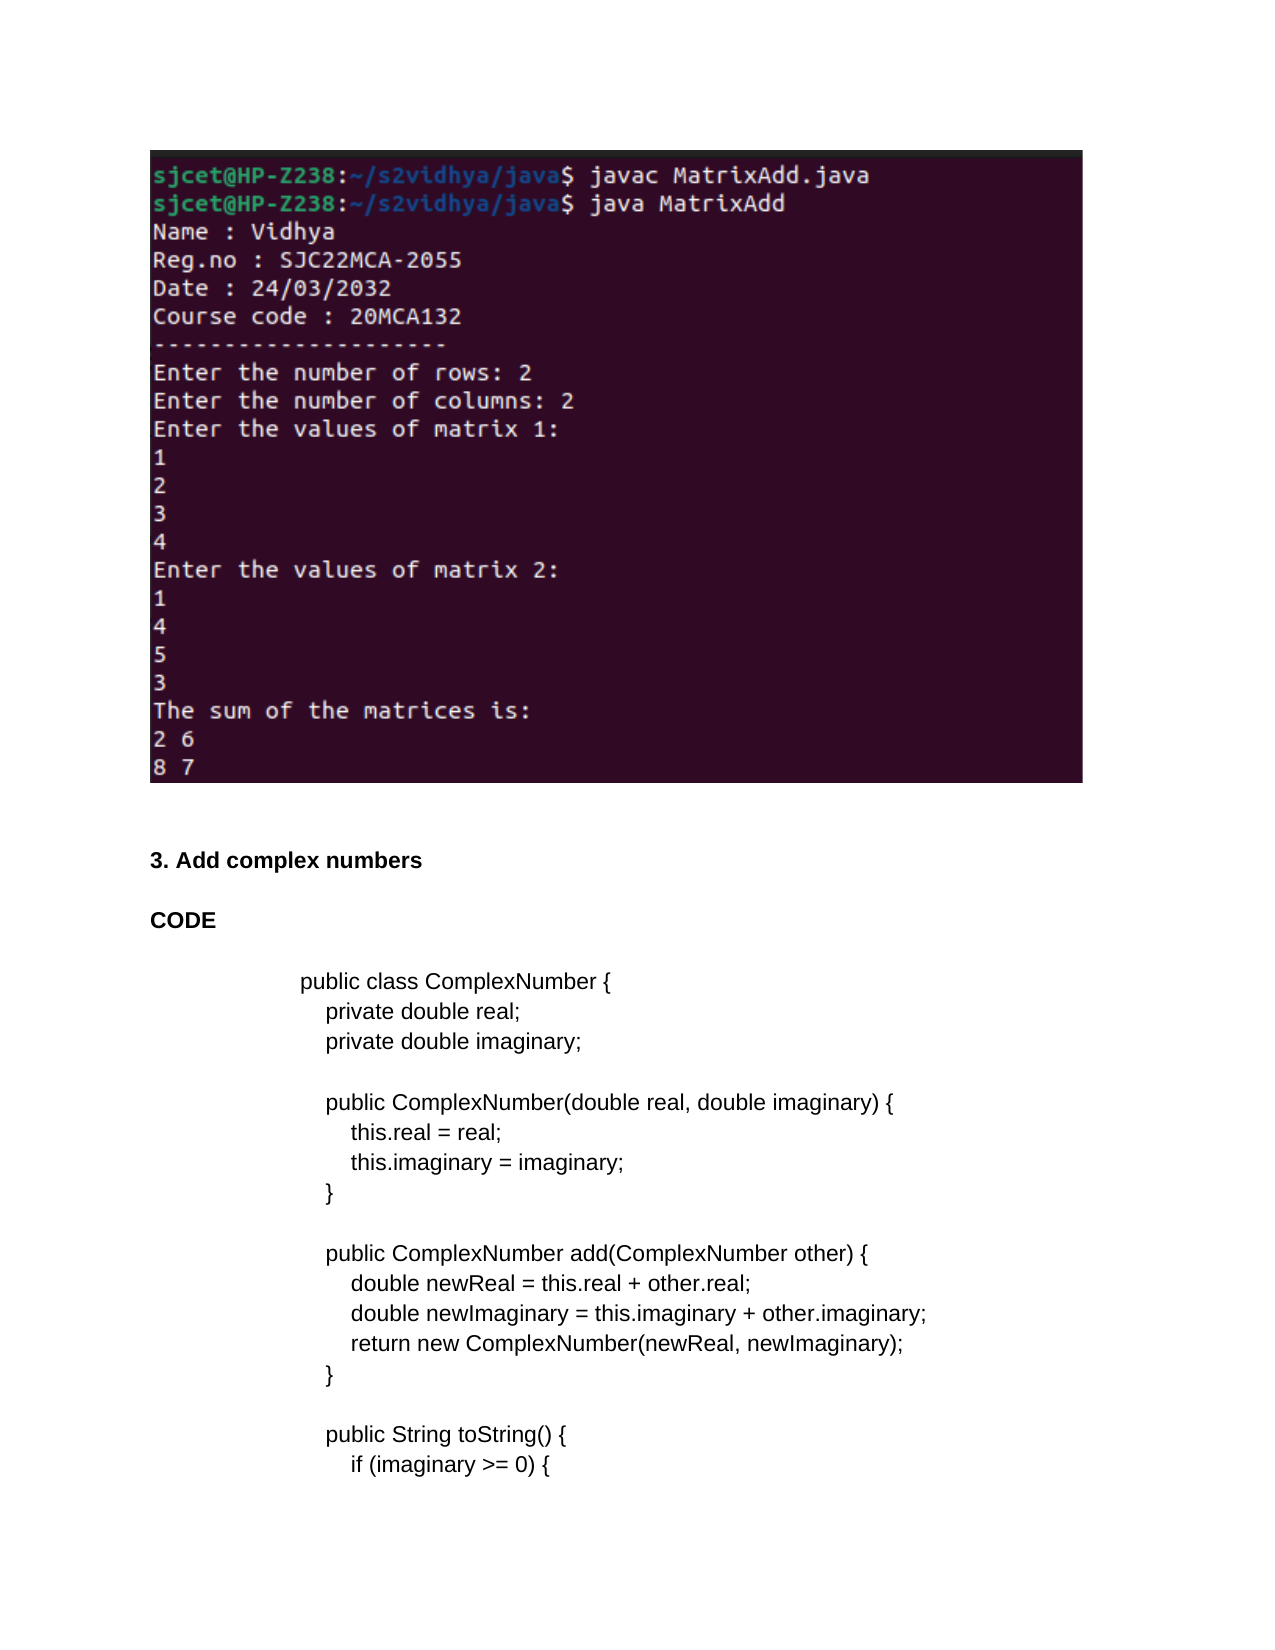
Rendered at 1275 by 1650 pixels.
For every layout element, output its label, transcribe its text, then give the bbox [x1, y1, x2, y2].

text return new ComplexNumber(newReal, newImaginary); [300, 1330, 1125, 1357]
text this.real = real; [300, 1119, 1125, 1145]
picture [150, 150, 1083, 783]
text } [300, 1179, 1125, 1206]
text public String toString() { [300, 1421, 1125, 1447]
text this.imaginary = imaginary; [300, 1149, 1125, 1176]
text private double real; [300, 998, 1125, 1024]
text } [300, 1361, 1125, 1387]
text double newImaginary = this.imaginary + other.imaginary; [300, 1300, 1125, 1327]
text 3. Add complex numbers [150, 847, 1125, 873]
text CODE [150, 907, 1125, 934]
text double newReal = this.real + other.real; [300, 1270, 1125, 1296]
text public ComplexNumber add(ComplexNumber other) { [300, 1240, 1125, 1266]
text public class ComplexNumber { [300, 968, 1125, 994]
text if (imaginary >= 0) { [300, 1451, 1125, 1478]
text public ComplexNumber(double real, double imaginary) { [300, 1089, 1125, 1115]
text private double imaginary; [300, 1028, 1125, 1055]
